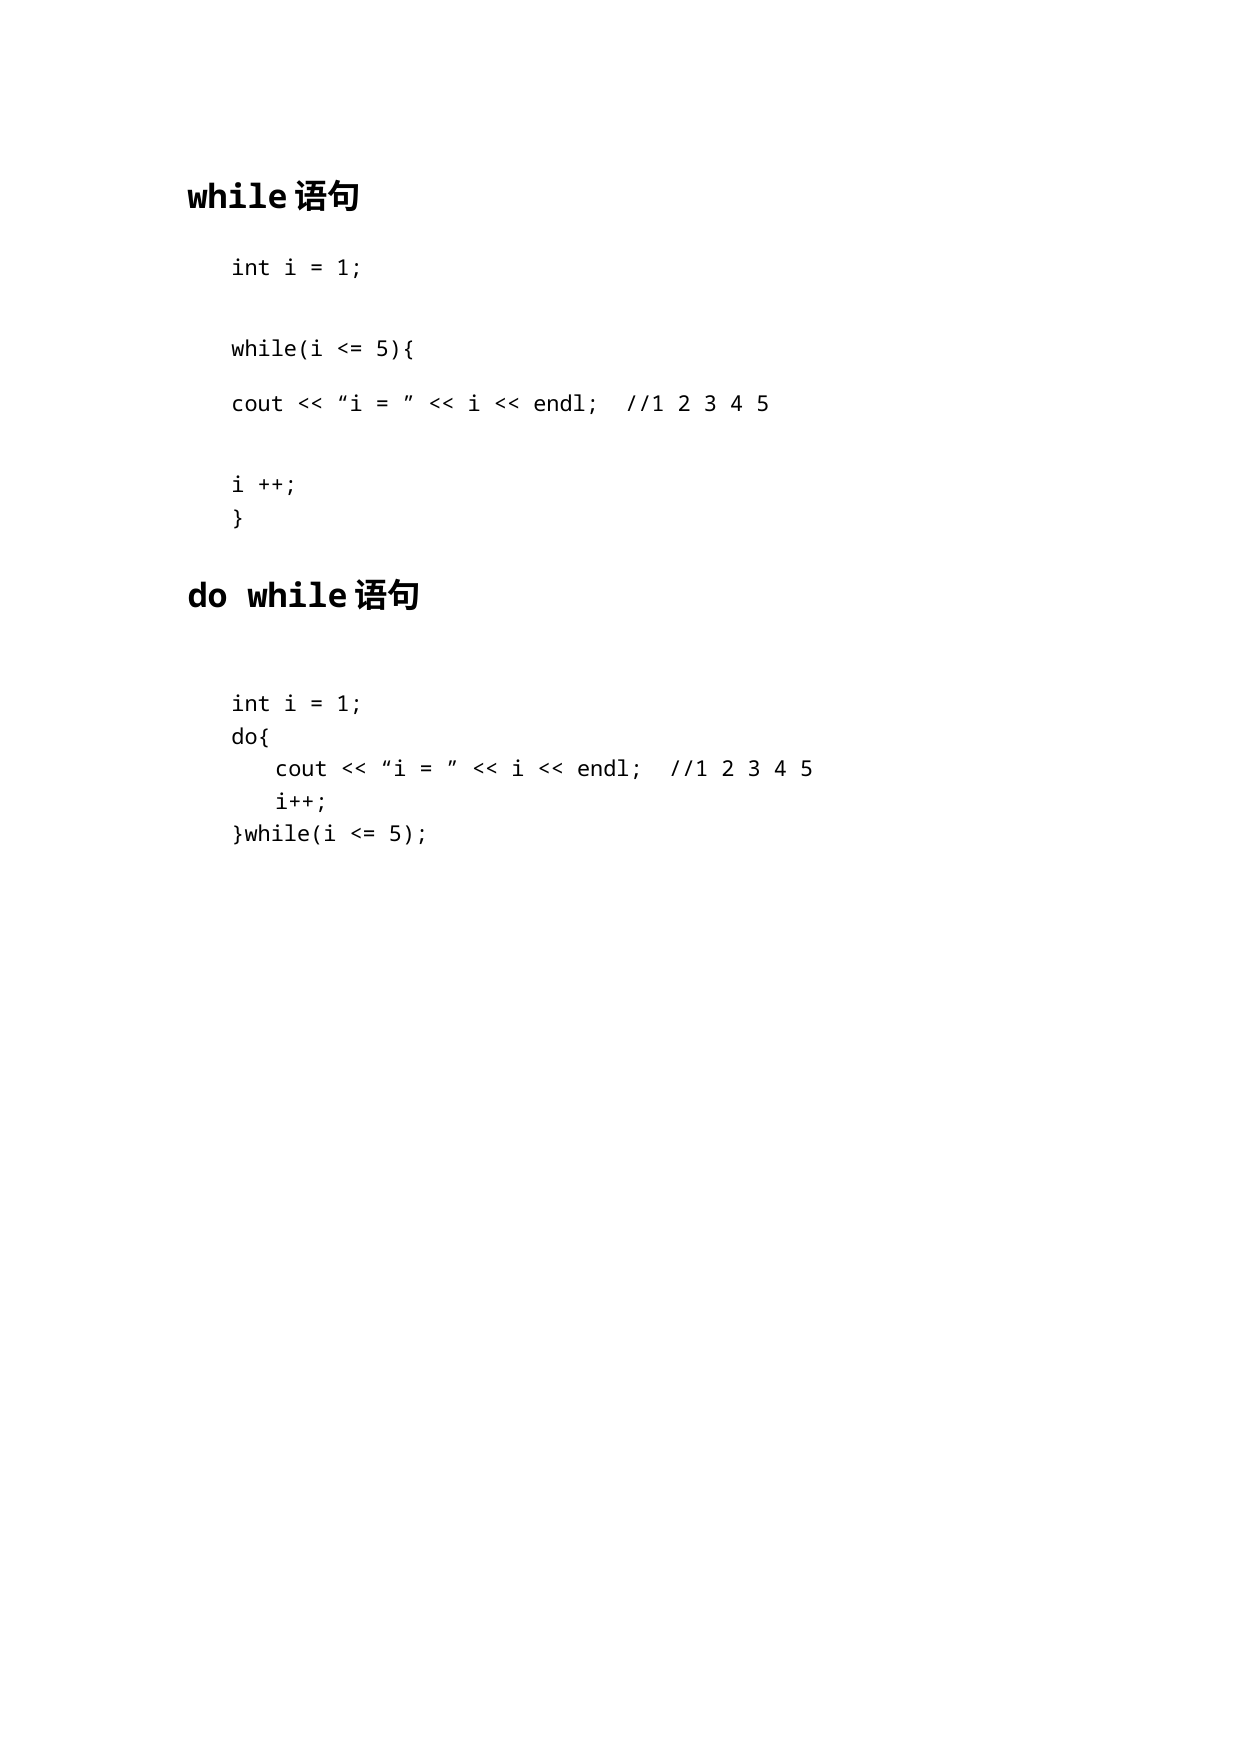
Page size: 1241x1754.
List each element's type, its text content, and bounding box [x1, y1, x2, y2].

text } [187, 501, 1053, 533]
text int i = 1; [187, 687, 1053, 719]
text }while(i <= 5); [187, 817, 1053, 849]
subtitle while(i <= 5){ cout << “i = ” << i << endl; //1 2 3 4 5 [187, 331, 1053, 419]
subtitle do while语句 [187, 560, 1053, 625]
text i++; [231, 784, 1053, 817]
text do{ cout << “i = ” << i << endl; //1 2 3 4 5 [187, 719, 1053, 784]
text i ++; [187, 468, 1053, 501]
subtitle while语句 int i = 1; [187, 162, 1053, 283]
